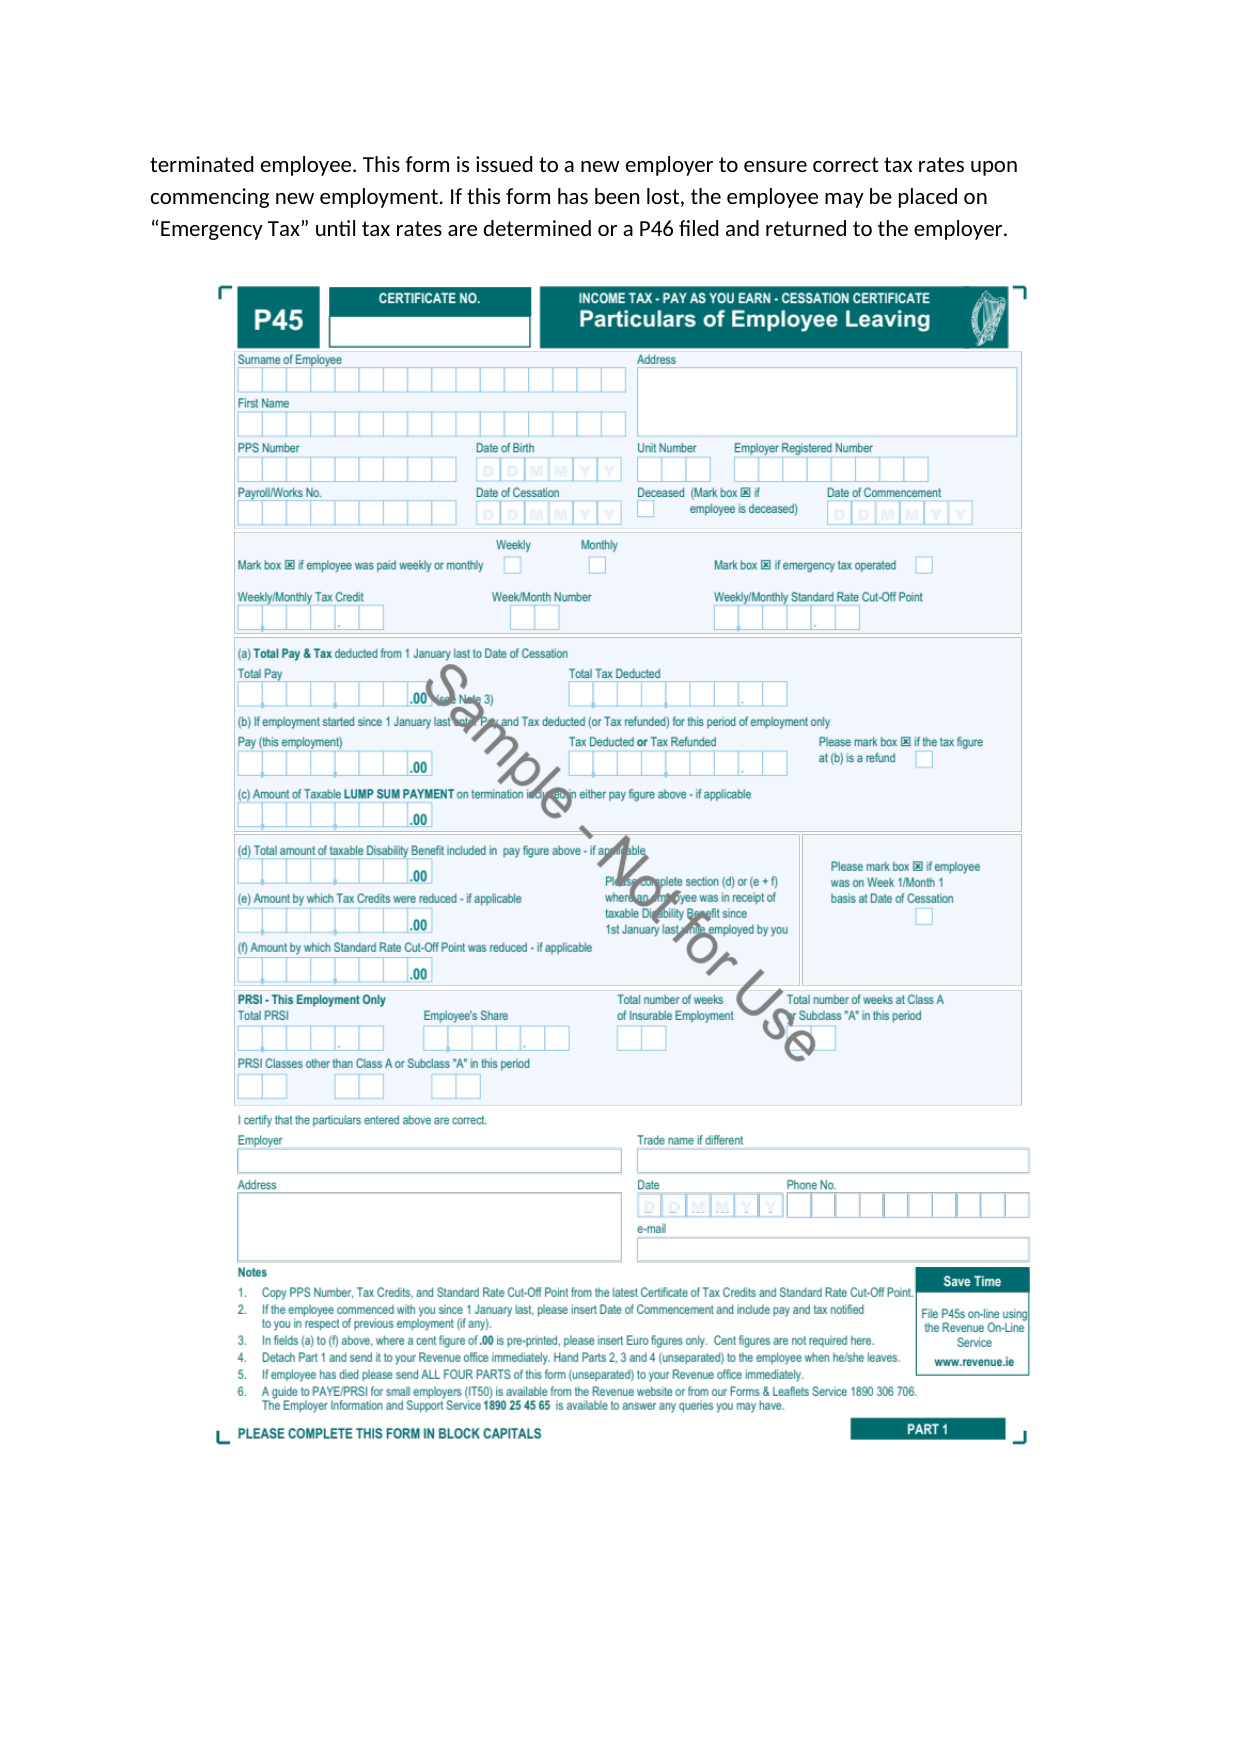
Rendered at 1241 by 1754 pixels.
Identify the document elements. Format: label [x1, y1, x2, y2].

text [150, 150, 1090, 242]
